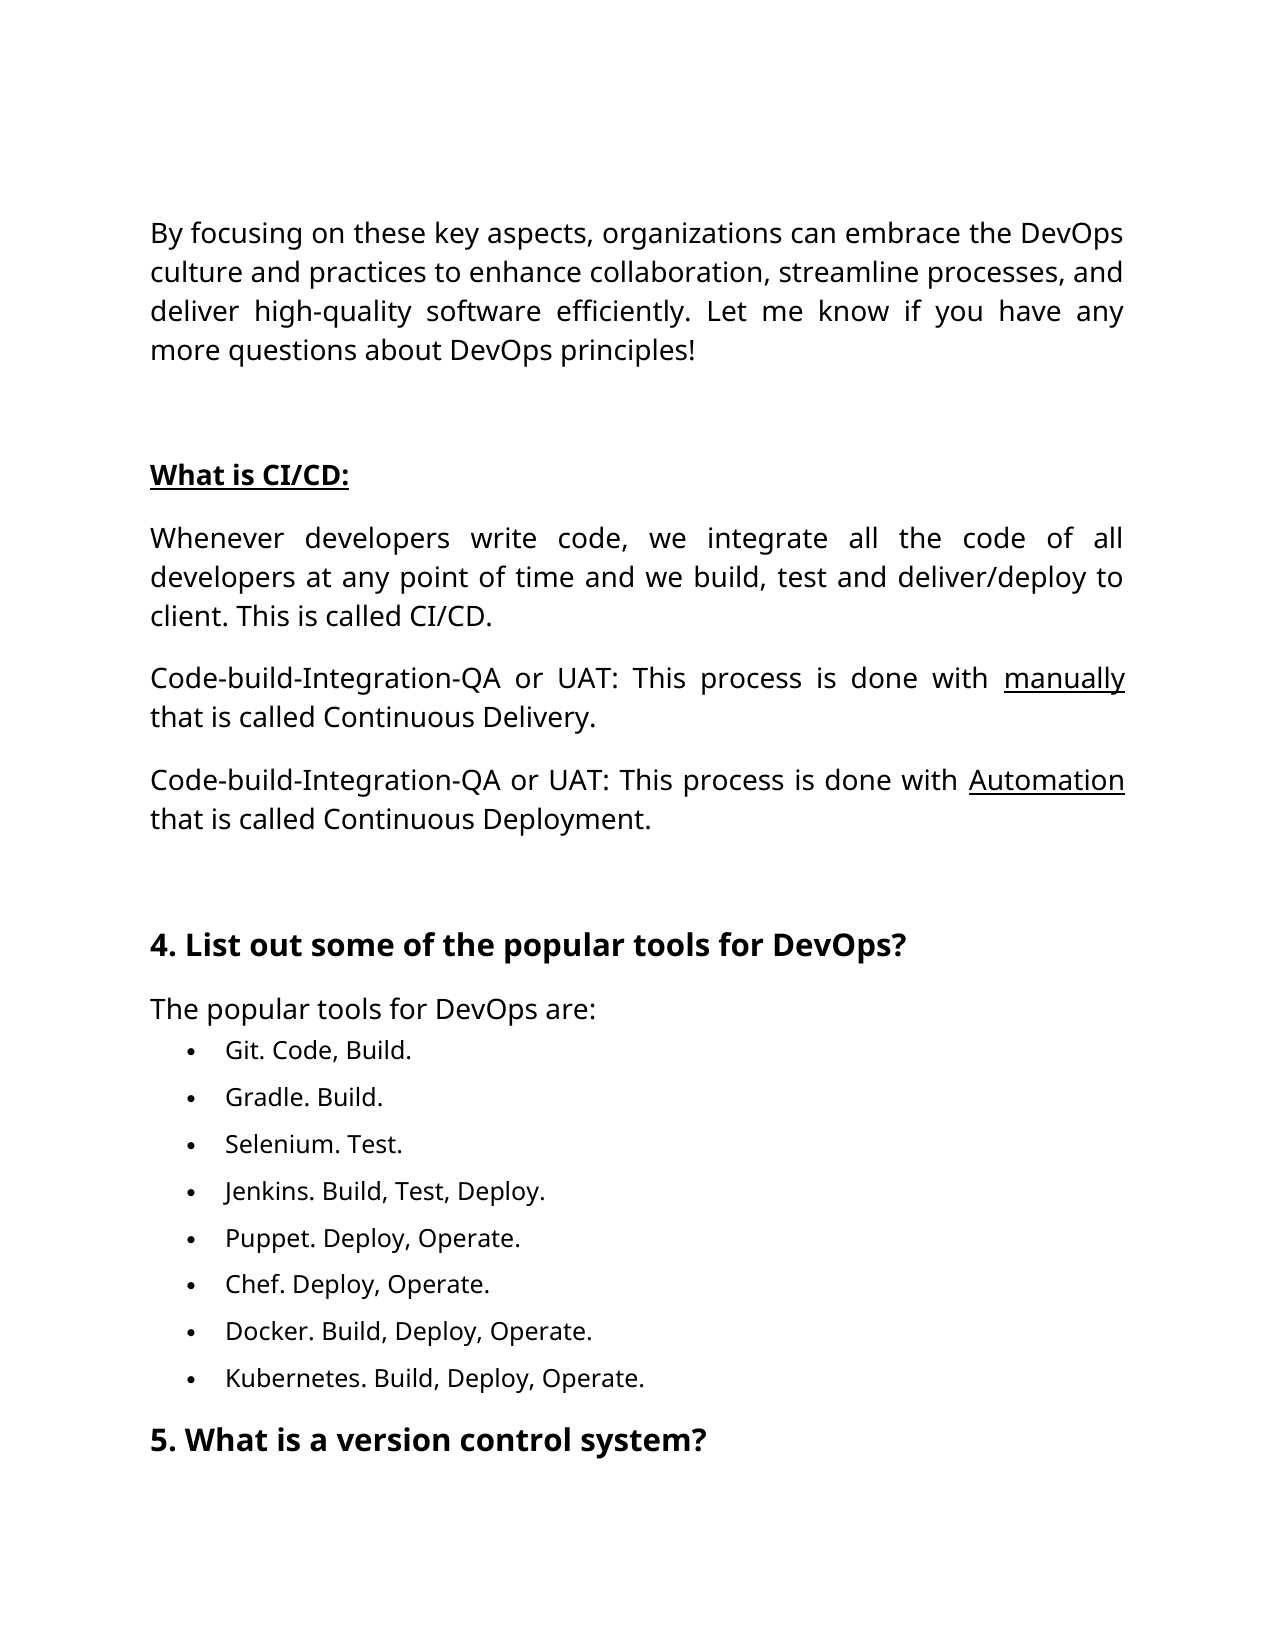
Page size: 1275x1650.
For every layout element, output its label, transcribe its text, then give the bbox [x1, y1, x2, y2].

text 4. List out some of the popular tools for DevOps? [150, 923, 1125, 966]
list Chef. Deploy, Operate. [187, 1262, 1125, 1301]
list Puppet. Deploy, Operate. [187, 1215, 1125, 1254]
list Selenium. Test. [187, 1122, 1125, 1161]
list Kubernetes. Build, Deploy, Operate. [187, 1356, 1125, 1395]
text What is CI/CD: [150, 455, 1125, 494]
text Whenever developers write code, we integrate all the code of all developers at any point of time and we build, test and deliver/deploy to client. This is called CI/CD. [150, 517, 1125, 634]
list Docker. Build, Deploy, Operate. [187, 1309, 1125, 1348]
text Code-build-Integration-QA or UAT: This process is done with Automation that is called Continuous Deployment. [150, 759, 1125, 837]
list Jenkins. Build, Test, Deploy. [187, 1168, 1125, 1207]
text 5. What is a version control system? [150, 1418, 1125, 1461]
list Gradle. Build. [187, 1075, 1125, 1114]
list Git. Code, Build. [187, 1028, 1125, 1067]
text By focusing on these key aspects, organizations can embrace the DevOps culture and practices to enhance collaboration, streamline processes, and deliver high-quality software efficiently. Let me know if you have any more questions about DevOps principles! [150, 212, 1125, 369]
text The popular tools for DevOps are: [150, 989, 1125, 1028]
text Code-build-Integration-QA or UAT: This process is done with manually that is called Continuous Delivery. [150, 658, 1125, 736]
